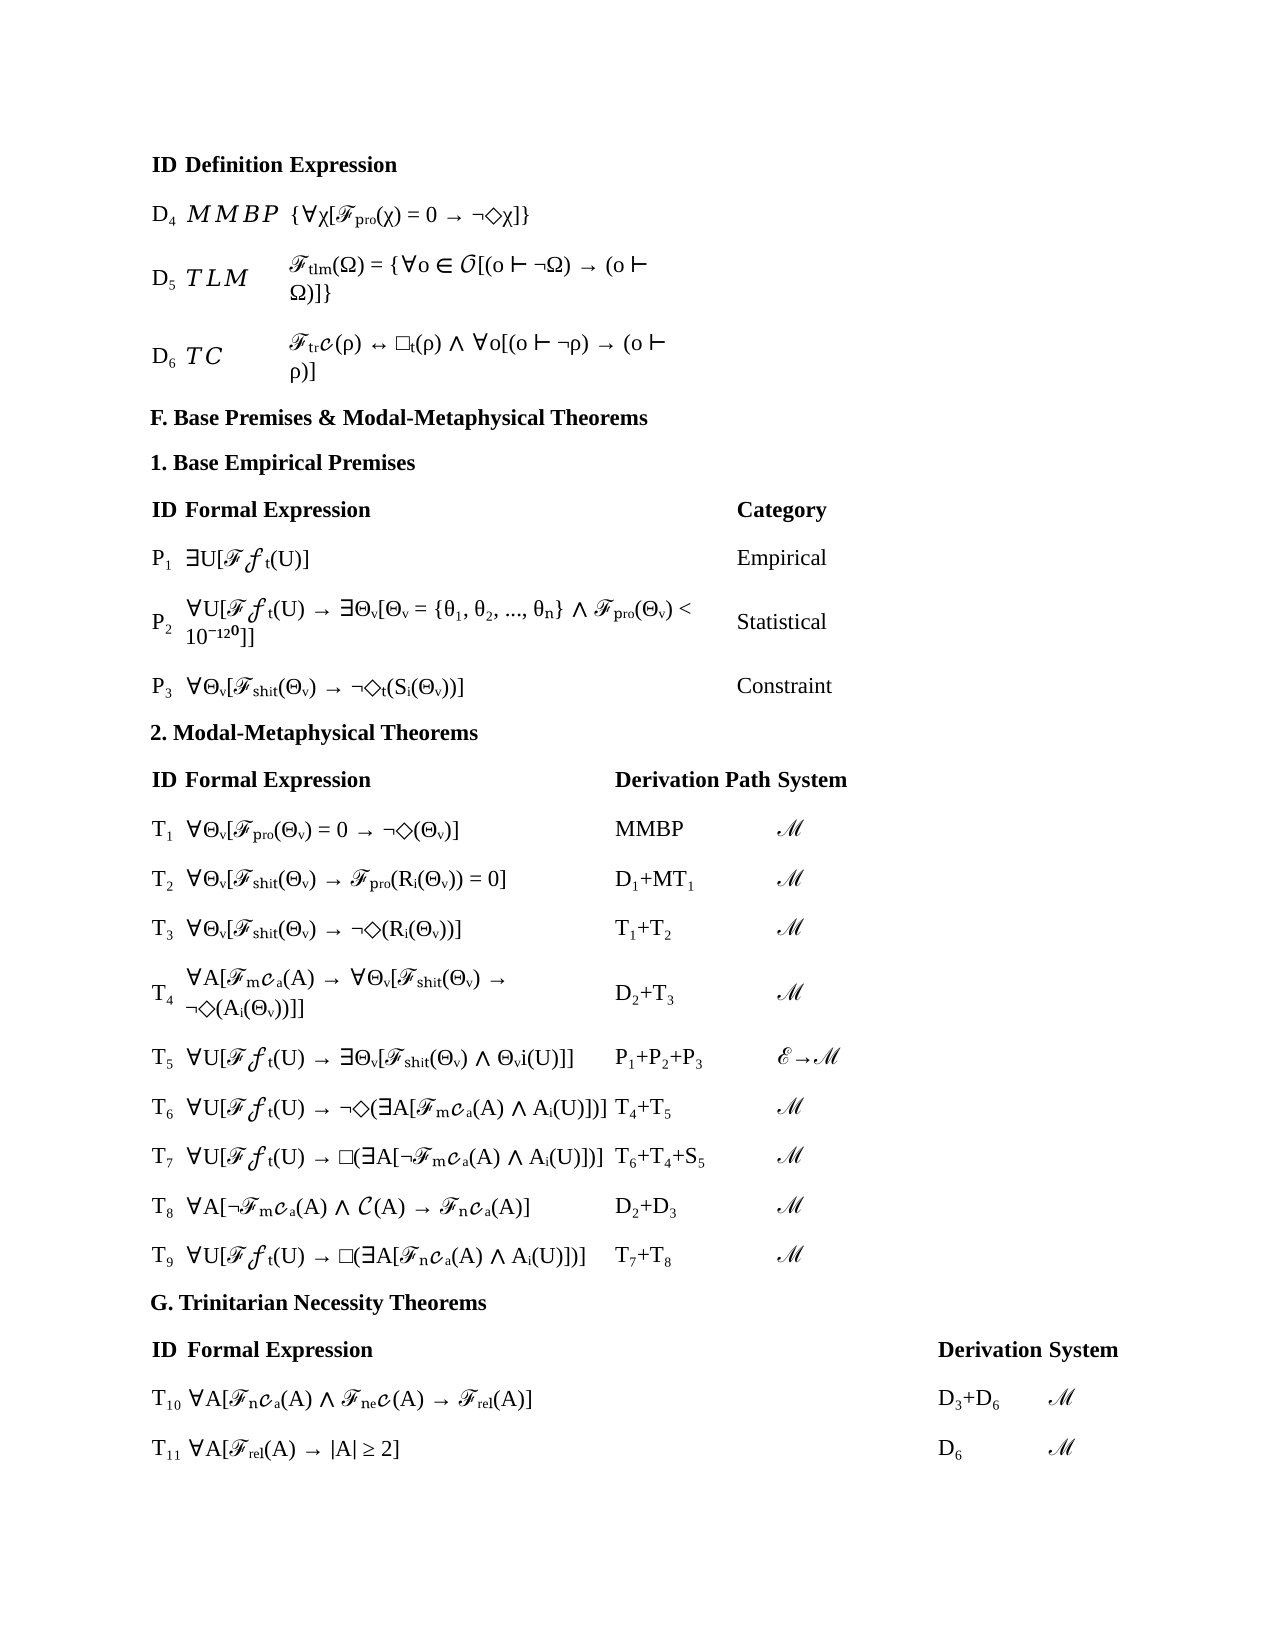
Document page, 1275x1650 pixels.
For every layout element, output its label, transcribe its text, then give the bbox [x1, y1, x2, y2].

table_cell T₁ [150, 813, 183, 862]
table_cell T₄+T₅ [613, 1091, 776, 1140]
table_cell T₆ [150, 1091, 183, 1140]
table_cell D₆ [150, 326, 183, 404]
table_header Category [735, 494, 838, 542]
table_header Derivation Path [613, 765, 776, 813]
table_header Formal Expression [183, 765, 613, 813]
table_cell MMBP [613, 813, 776, 862]
table_cell ℰ→ℳ [776, 1041, 853, 1091]
table_cell ∀Θᵥ[ℱₛₕᵢₜ(Θᵥ) → ℱₚᵣₒ(Rᵢ(Θᵥ)) = 0] [183, 863, 613, 912]
table_cell ∀U[ℱ𝒻ₜ(U) → □(∃A[ℱₙ𝒸ₐ(A) ∧ Aᵢ(U)])] [183, 1239, 613, 1289]
table_cell ℳ [1047, 1432, 1125, 1481]
table_cell ∀U[ℱ𝒻ₜ(U) → ¬◇(∃A[ℱₘ𝒸ₐ(A) ∧ Aᵢ(U)])] [183, 1091, 613, 1140]
table_header ID [150, 765, 183, 813]
table_cell T₂ [150, 863, 183, 912]
table_cell D₆ [936, 1432, 1047, 1481]
table_cell T₉ [150, 1239, 183, 1289]
table_cell ℳ [776, 1190, 853, 1239]
table_cell 𝑇𝐿𝑀 [183, 248, 288, 326]
table_cell ∃U[ℱ𝒻ₜ(U)] [183, 542, 735, 592]
table_cell ∀A[¬ℱₘ𝒸ₐ(A) ∧ 𝒞(A) → ℱₙ𝒸ₐ(A)] [183, 1190, 613, 1239]
table_cell ∀Θᵥ[ℱₚᵣₒ(Θᵥ) = 0 → ¬◇(Θᵥ)] [183, 813, 613, 862]
table_cell ℱₜₗₘ(Ω) = {∀o ∈ 𝒪[(o ⊢ ¬Ω) → (o ⊢ Ω)]} [288, 248, 680, 326]
table_cell T₆+T₄+S₅ [613, 1140, 776, 1190]
table_cell P₂ [150, 592, 183, 670]
table_cell D₅ [150, 248, 183, 326]
table_cell Empirical [735, 542, 838, 592]
table_cell D₃+D₆ [936, 1382, 1047, 1432]
table_cell {∀χ[ℱₚᵣₒ(χ) = 0 → ¬◇χ]} [288, 198, 680, 248]
table_cell ℳ [776, 1140, 853, 1190]
text 1. Base Empirical Premises [150, 449, 1125, 475]
table_cell ∀Θᵥ[ℱₛₕᵢₜ(Θᵥ) → ¬◇(Rᵢ(Θᵥ))] [183, 912, 613, 962]
table_cell T₁+T₂ [613, 912, 776, 962]
table_cell ∀U[ℱ𝒻ₜ(U) → ∃Θᵥ[Θᵥ = {θ₁, θ₂, ..., θₙ} ∧ ℱₚᵣₒ(Θᵥ) < 10⁻¹²⁰]] [183, 592, 735, 670]
table_header System [776, 765, 853, 813]
table_cell Statistical [735, 592, 838, 670]
text G. Trinitarian Necessity Theorems [150, 1289, 1125, 1315]
table_cell ℳ [776, 813, 853, 862]
table_cell ∀U[ℱ𝒻ₜ(U) → ∃Θᵥ[ℱₛₕᵢₜ(Θᵥ) ∧ Θᵥi(U)]] [183, 1041, 613, 1091]
table_cell ∀U[ℱ𝒻ₜ(U) → □(∃A[¬ℱₘ𝒸ₐ(A) ∧ Aᵢ(U)])] [183, 1140, 613, 1190]
table_header System [1047, 1334, 1125, 1382]
table_cell T₇ [150, 1140, 183, 1190]
table_cell D₂+T₃ [613, 962, 776, 1041]
table_cell Constraint [735, 670, 838, 719]
table_cell ∀Θᵥ[ℱₛₕᵢₜ(Θᵥ) → ¬◇ₜ(Sᵢ(Θᵥ))] [183, 670, 735, 719]
table_cell 𝑇𝐶 [183, 326, 288, 404]
table_header Definition [183, 150, 288, 198]
table_header Expression [288, 150, 680, 198]
table_cell ∀A[ℱₘ𝒸ₐ(A) → ∀Θᵥ[ℱₛₕᵢₜ(Θᵥ) → ¬◇(Aᵢ(Θᵥ))]] [183, 962, 613, 1041]
table_cell ℳ [776, 962, 853, 1041]
table_cell D₁+MT₁ [613, 863, 776, 912]
table_cell ℳ [776, 863, 853, 912]
table_cell ℳ [776, 1239, 853, 1289]
table_header Formal Expression [186, 1334, 936, 1382]
table_cell D₂+D₃ [613, 1190, 776, 1239]
table_cell P₁ [150, 542, 183, 592]
table_cell D₄ [150, 198, 183, 248]
table_header Formal Expression [183, 494, 735, 542]
table_cell ℳ [776, 912, 853, 962]
table_header ID [150, 150, 183, 198]
table_header Derivation [936, 1334, 1047, 1382]
table_cell ∀A[ℱₙ𝒸ₐ(A) ∧ ℱₙₑ𝒸(A) → ℱᵣₑₗ(A)] [186, 1382, 936, 1432]
table_cell T₁₀ [150, 1382, 186, 1432]
table_cell ℳ [1047, 1382, 1125, 1432]
text F. Base Premises & Modal-Metaphysical Theorems [150, 404, 1125, 430]
table_cell ℱₜᵣ𝒸(ρ) ↔ □ₜ(ρ) ∧ ∀o[(o ⊢ ¬ρ) → (o ⊢ ρ)] [288, 326, 680, 404]
table_header ID [150, 1334, 186, 1382]
table_cell T₇+T₈ [613, 1239, 776, 1289]
text 2. Modal-Metaphysical Theorems [150, 719, 1125, 746]
table_cell ∀A[ℱᵣₑₗ(A) → ∣A∣ ≥ 2] [186, 1432, 936, 1481]
table_cell P₃ [150, 670, 183, 719]
table_cell T₃ [150, 912, 183, 962]
table_cell T₅ [150, 1041, 183, 1091]
table_cell ℳ [776, 1091, 853, 1140]
table_cell P₁+P₂+P₃ [613, 1041, 776, 1091]
table_cell 𝑀𝑀𝐵𝑃 [183, 198, 288, 248]
table_cell T₈ [150, 1190, 183, 1239]
table_cell T₁₁ [150, 1432, 186, 1481]
table_cell T₄ [150, 962, 183, 1041]
table_header ID [150, 494, 183, 542]
